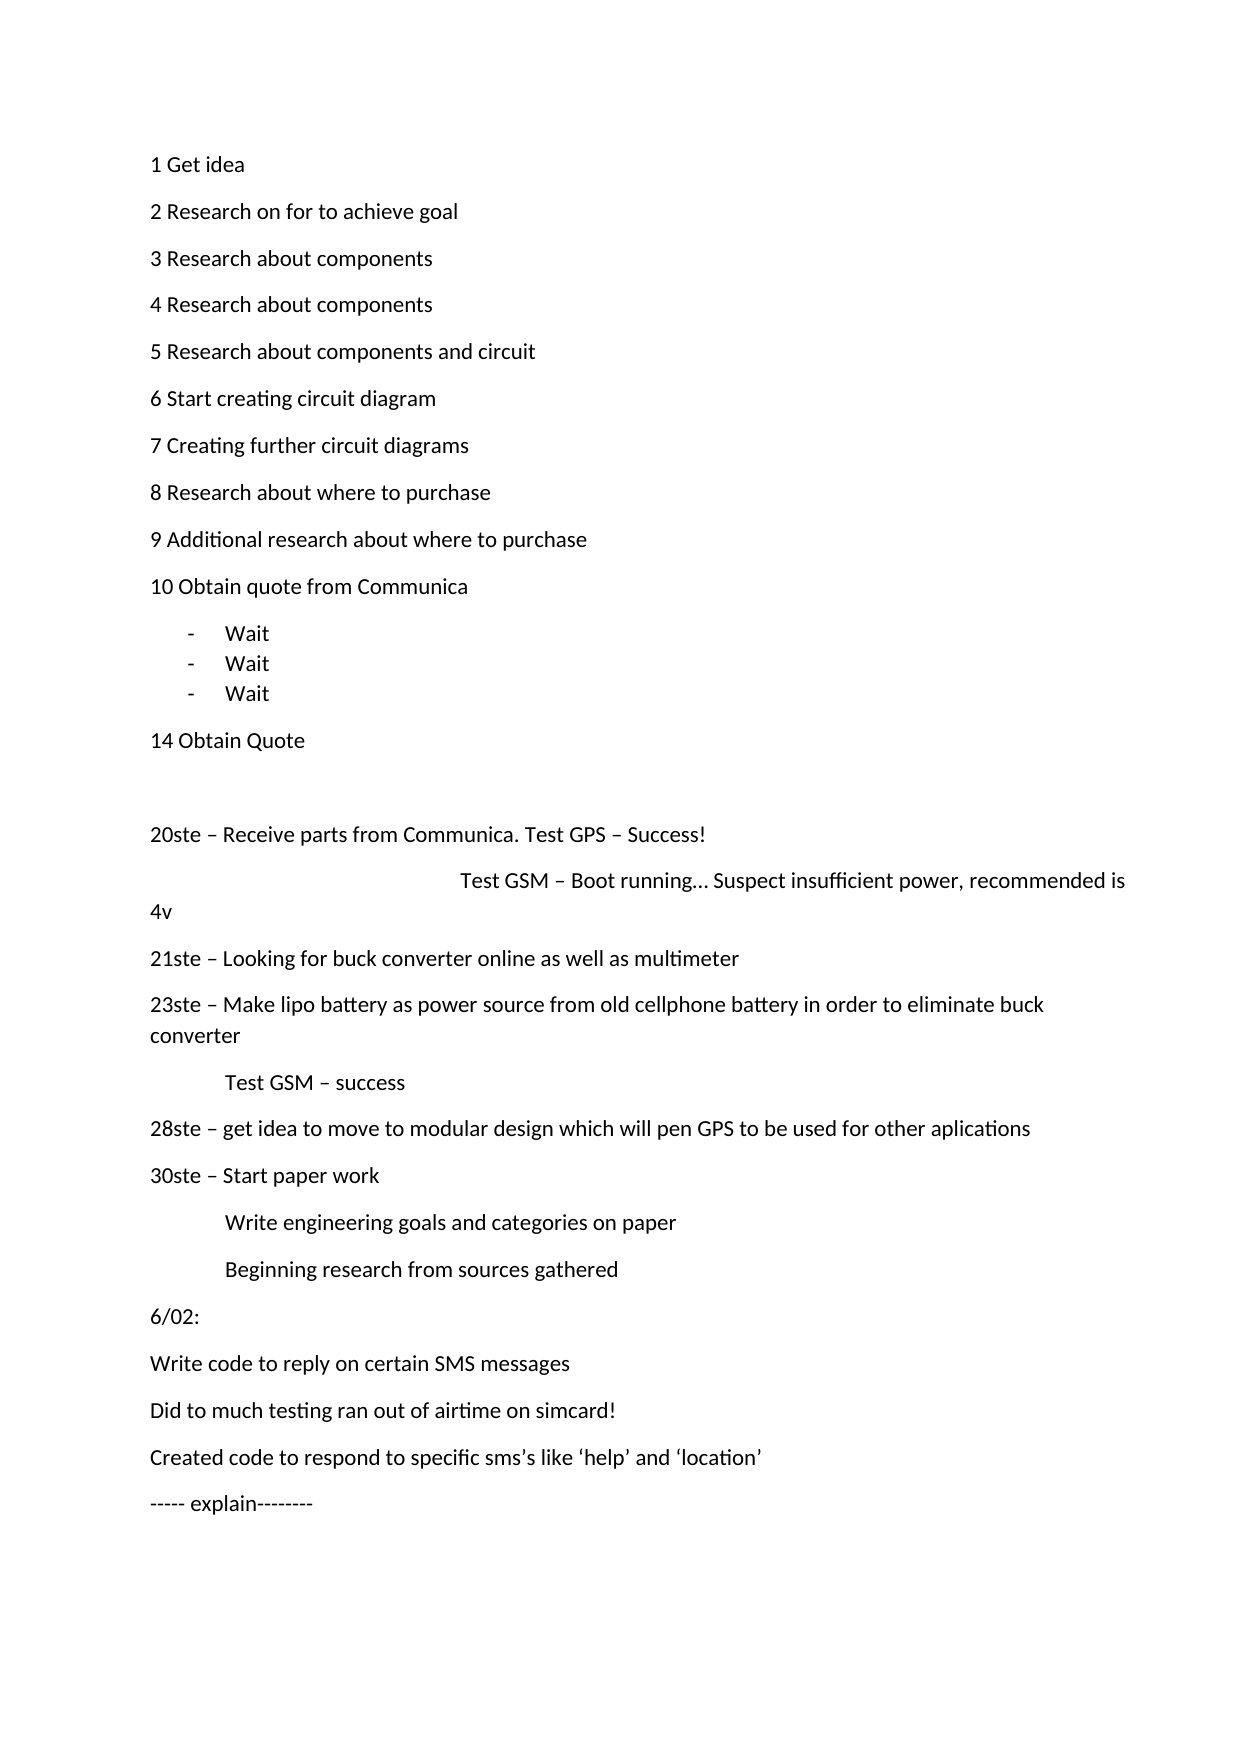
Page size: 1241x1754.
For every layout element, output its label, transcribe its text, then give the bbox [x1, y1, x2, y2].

text 8 Research about where to purchase [150, 478, 1134, 506]
text Test GSM – success [150, 1068, 1134, 1096]
text 10 Obtain quote from Communica [150, 572, 1134, 600]
text Write code to reply on certain SMS messages [150, 1349, 1134, 1377]
text 6 Start creating circuit diagram [150, 384, 1134, 412]
text Beginning research from sources gathered [150, 1255, 1134, 1283]
text Write engineering goals and categories on paper [150, 1208, 1134, 1236]
text Did to much testing ran out of airtime on simcard! [150, 1396, 1134, 1424]
text 7 Creating further circuit diagrams [150, 431, 1134, 459]
list Wait [187, 619, 1134, 647]
text 30ste – Start paper work [150, 1161, 1134, 1189]
text Created code to respond to specific sms’s like ‘help’ and ‘location’ [150, 1443, 1134, 1471]
text 1 Get idea [150, 150, 1134, 178]
text 5 Research about components and circuit [150, 337, 1134, 366]
text 28ste – get idea to move to modular design which will pen GPS to be used for other aplications [150, 1114, 1134, 1143]
text 4 Research about components [150, 291, 1134, 319]
list Wait [187, 649, 1134, 677]
text 14 Obtain Quote [150, 726, 1134, 754]
text 21ste – Looking for buck converter online as well as multimeter [150, 944, 1134, 972]
list Wait [187, 679, 1134, 707]
text 3 Research about components [150, 244, 1134, 272]
text 20ste – Receive parts from Communica. Test GPS – Success! [150, 820, 1134, 848]
text ----- explain-------- [150, 1489, 1134, 1518]
text 9 Additional research about where to purchase [150, 525, 1134, 553]
text 2 Research on for to achieve goal [150, 197, 1134, 225]
text 23ste – Make lipo battery as power source from old cellphone battery in order to eliminate buck converter [150, 991, 1134, 1049]
text Test GSM – Boot running… Suspect insufficient power, recommended is 4v [150, 867, 1134, 925]
text 6/02: [150, 1302, 1134, 1330]
